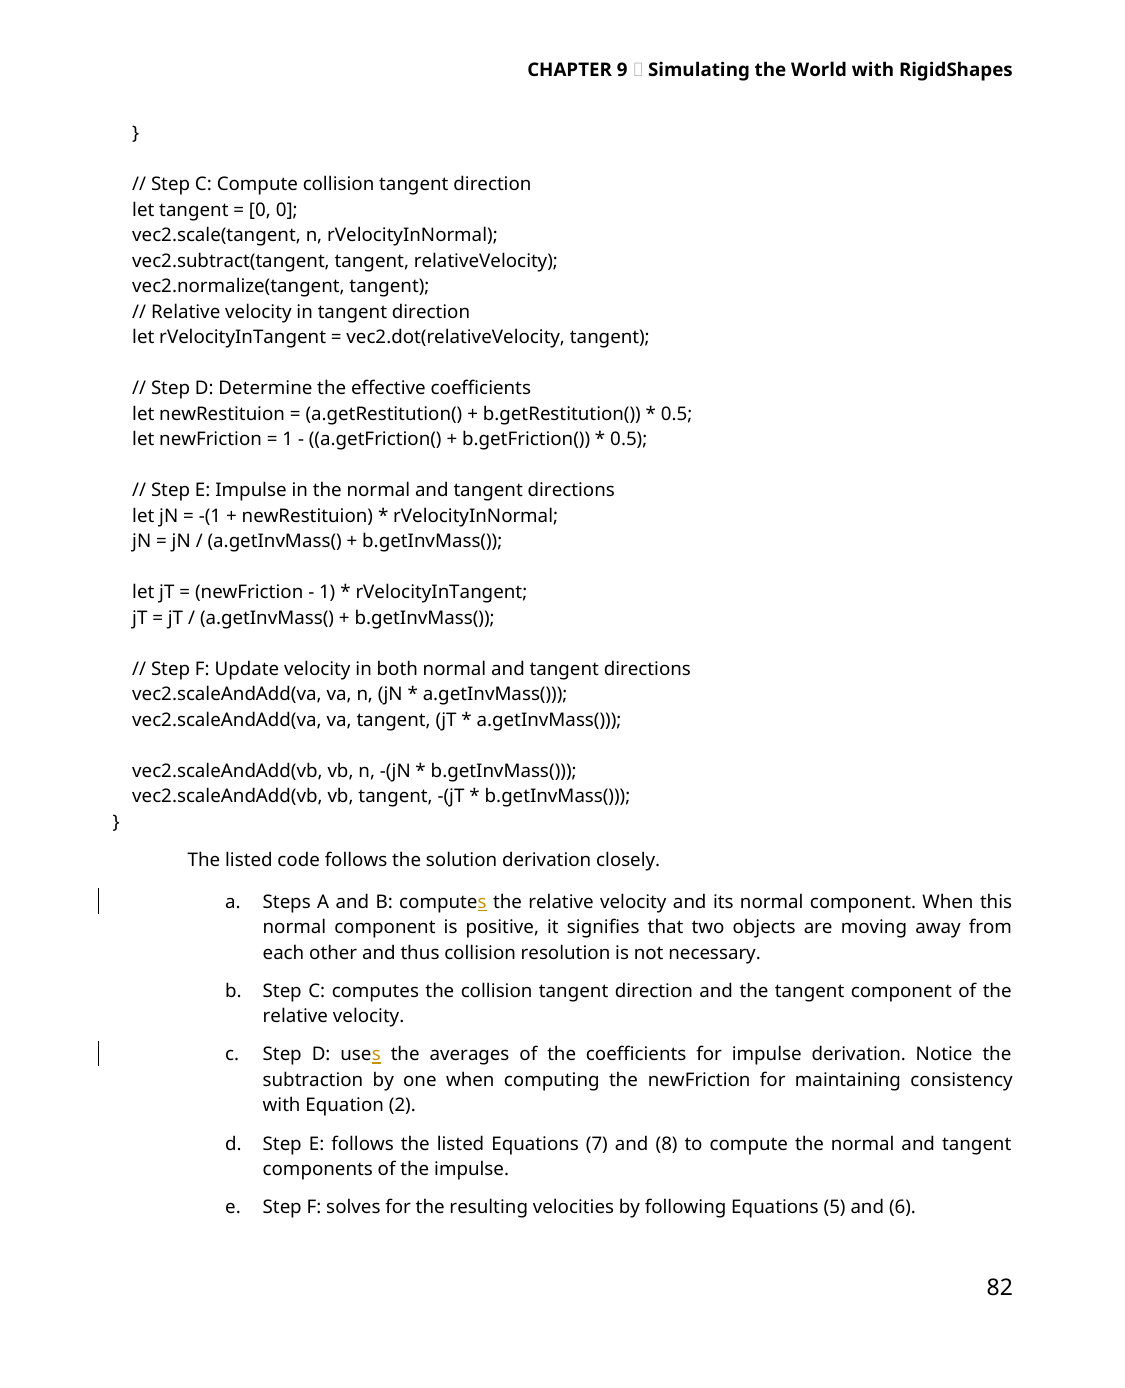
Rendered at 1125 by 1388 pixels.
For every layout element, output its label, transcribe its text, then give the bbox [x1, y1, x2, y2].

text // Step D: Determine the effective coefficients [112, 374, 1012, 400]
text vec2.scaleAndAdd(vb, vb, n, -(jN * b.getInvMass())); [112, 757, 1012, 783]
text // Step E: Impulse in the normal and tangent directions [112, 477, 1012, 502]
text // Relative velocity in tangent direction [112, 298, 1012, 323]
text vec2.scaleAndAdd(va, va, n, (jN * a.getInvMass())); [112, 681, 1012, 706]
text let tangent = [0, 0]; [112, 196, 1012, 221]
text let newRestituion = (a.getRestitution() + b.getRestitution()) * 0.5; [112, 400, 1012, 426]
text vec2.subtract(tangent, tangent, relativeVelocity); [112, 247, 1012, 272]
text jT = jT / (a.getInvMass() + b.getInvMass()); [112, 604, 1012, 630]
text // Step F: Update velocity in both normal and tangent directions [112, 655, 1012, 681]
list Step C: computes the collision tangent direction and the tangent component of the relative velocity. [225, 977, 1012, 1028]
list Step D: use the averages of the coefficients for impulse derivation. Notice the subtraction by one when computing the newFriction for maintaining consistency with Equation (2). [225, 1041, 1012, 1117]
text // Step C: Compute collision tangent direction [112, 170, 1012, 196]
list Step E: follows the listed Equations (7) and (8) to compute the normal and tangent components of the impulse. [225, 1130, 1012, 1181]
text let jN = -(1 + newRestituion) * rVelocityInNormal; [112, 502, 1012, 528]
text vec2.normalize(tangent, tangent); [112, 272, 1012, 298]
list Step F: solves for the resulting velocities by following Equations (5) and (6). [225, 1193, 1012, 1219]
text } [112, 119, 1012, 145]
text The listed code follows the solution derivation closely. [112, 846, 1012, 872]
text vec2.scaleAndAdd(va, va, tangent, (jT * a.getInvMass())); [112, 706, 1012, 732]
text let rVelocityInTangent = vec2.dot(relativeVelocity, tangent); [112, 323, 1012, 349]
text vec2.scale(tangent, n, rVelocityInNormal); [112, 221, 1012, 247]
text vec2.scaleAndAdd(vb, vb, tangent, -(jT * b.getInvMass())); [112, 783, 1012, 808]
text jN = jN / (a.getInvMass() + b.getInvMass()); [112, 528, 1012, 553]
list Steps A and B: compute the relative velocity and its normal component. When this normal component is positive, it signifies that two objects are moving away from each other and thus collision resolution is not necessary. [225, 888, 1012, 965]
text } [112, 808, 1012, 834]
text let newFriction = 1 - ((a.getFriction() + b.getFriction()) * 0.5); [112, 426, 1012, 451]
text let jT = (newFriction - 1) * rVelocityInTangent; [112, 579, 1012, 604]
